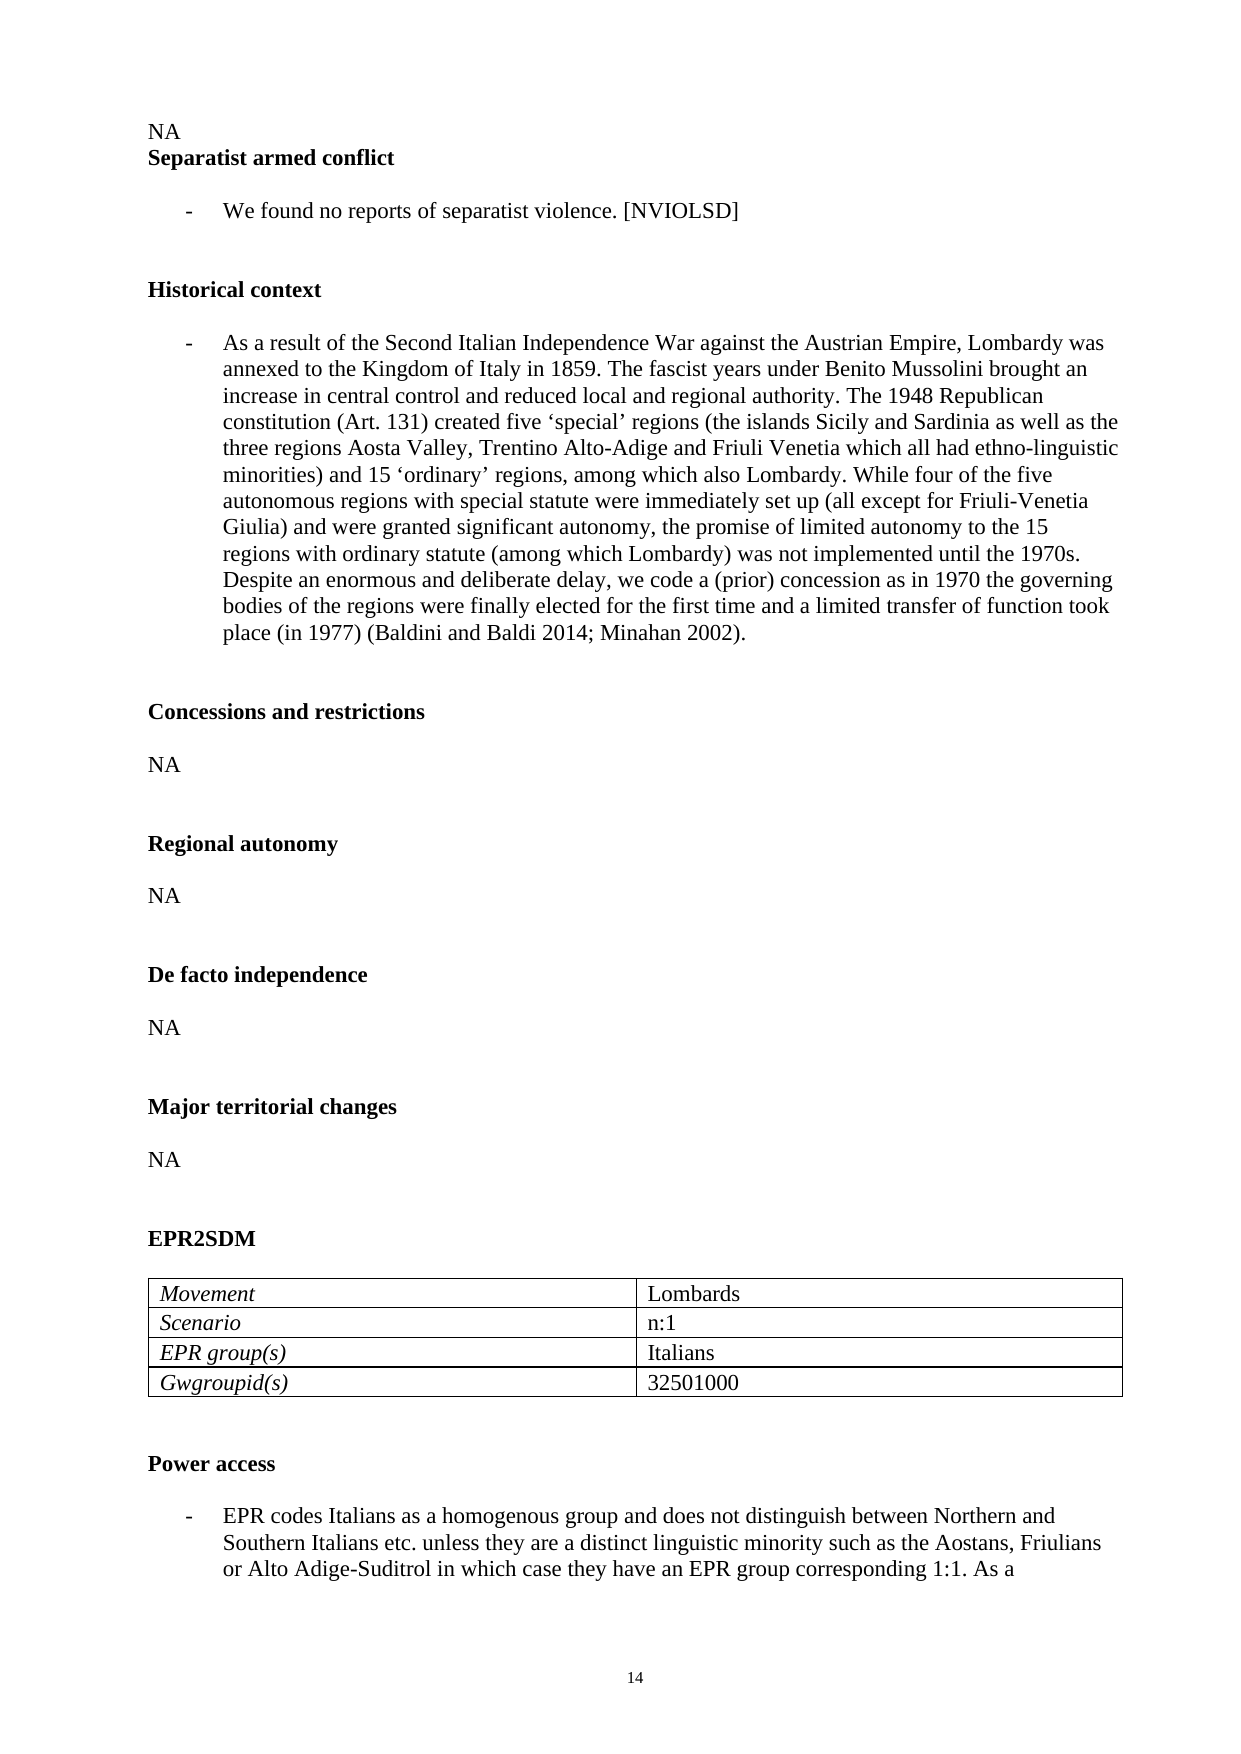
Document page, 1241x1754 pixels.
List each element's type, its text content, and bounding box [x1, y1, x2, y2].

text Major territorial changes [148, 1093, 1122, 1119]
text EPR2SDM [148, 1225, 1122, 1251]
text Regional autonomy [148, 830, 1122, 856]
text NA [148, 1146, 1122, 1172]
table_cell Scenario [149, 1308, 636, 1337]
text NA [148, 1014, 1122, 1041]
table_cell Italians [637, 1338, 1122, 1366]
table_cell EPR group(s) [149, 1338, 636, 1366]
table_cell 32501000 [637, 1368, 1122, 1396]
text Historical context [148, 276, 1122, 303]
text Power access [148, 1450, 1122, 1476]
table_cell Gwgroupid(s) [149, 1368, 636, 1396]
text Separatist armed conflict [148, 144, 1122, 171]
text NA [148, 751, 1122, 777]
table_header Lombards [637, 1279, 1122, 1307]
text De facto independence [148, 961, 1122, 988]
text Concessions and restrictions [148, 698, 1122, 724]
table_cell n:1 [637, 1308, 1122, 1337]
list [185, 1502, 1122, 1582]
text NA [148, 118, 1122, 144]
list As a result of the Second Italian Independence War against the Austrian Empire, Lombardy was annexed to the Kingdom of Italy in 1859. The fascist years under Benito Mussolini brought an increase in central control and reduced local and regional authority. The 1948 Republican constitution (Art. 131) created five ‘special’ regions (the islands Sicily and Sardinia as well as the three regions Aosta Valley, Trentino Alto-Adige and Friuli Venetia which all had ethno-linguistic minorities) and 15 ‘ordinary’ regions, among which also Lombardy. While four of the five autonomous regions with special statute were immediately set up (all except for Friuli-Venetia Giulia) and were granted significant autonomy, the promise of limited autonomy to the 15 regions with ordinary statute (among which Lombardy) was not implemented until the 1970s. Despite an enormous and deliberate delay, we code a (prior) concession as in 1970 the governing bodies of the regions were finally elected for the first time and a limited transfer of function took place (in 1977) (Baldini and Baldi 2014; Minahan 2002). [185, 329, 1122, 645]
list We found no reports of separatist violence. [NVIOLSD] [185, 197, 1122, 223]
table_header Movement [149, 1279, 636, 1307]
text NA [148, 882, 1122, 909]
